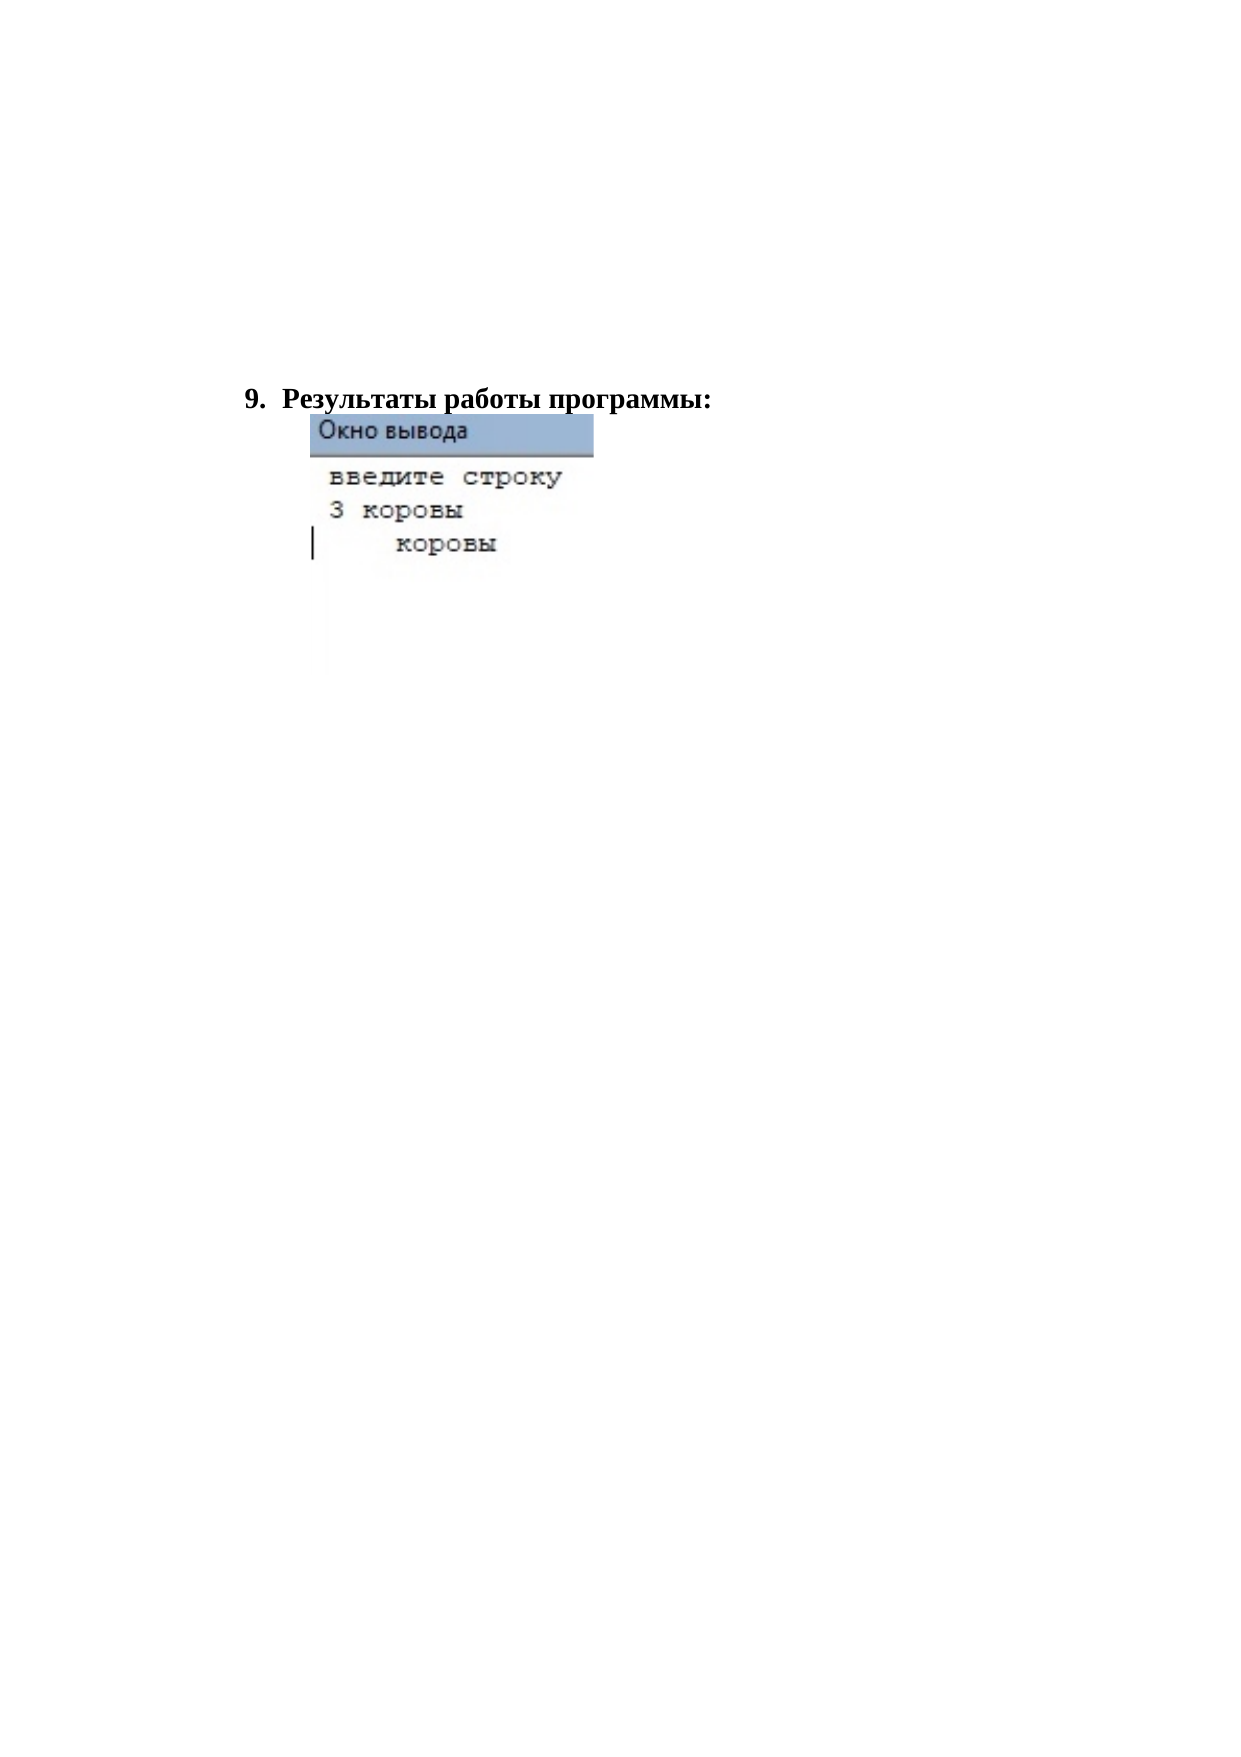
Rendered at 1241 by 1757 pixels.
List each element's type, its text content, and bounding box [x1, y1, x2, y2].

subtitle Результаты работы программы: [244, 381, 1178, 414]
picture [310, 414, 594, 675]
